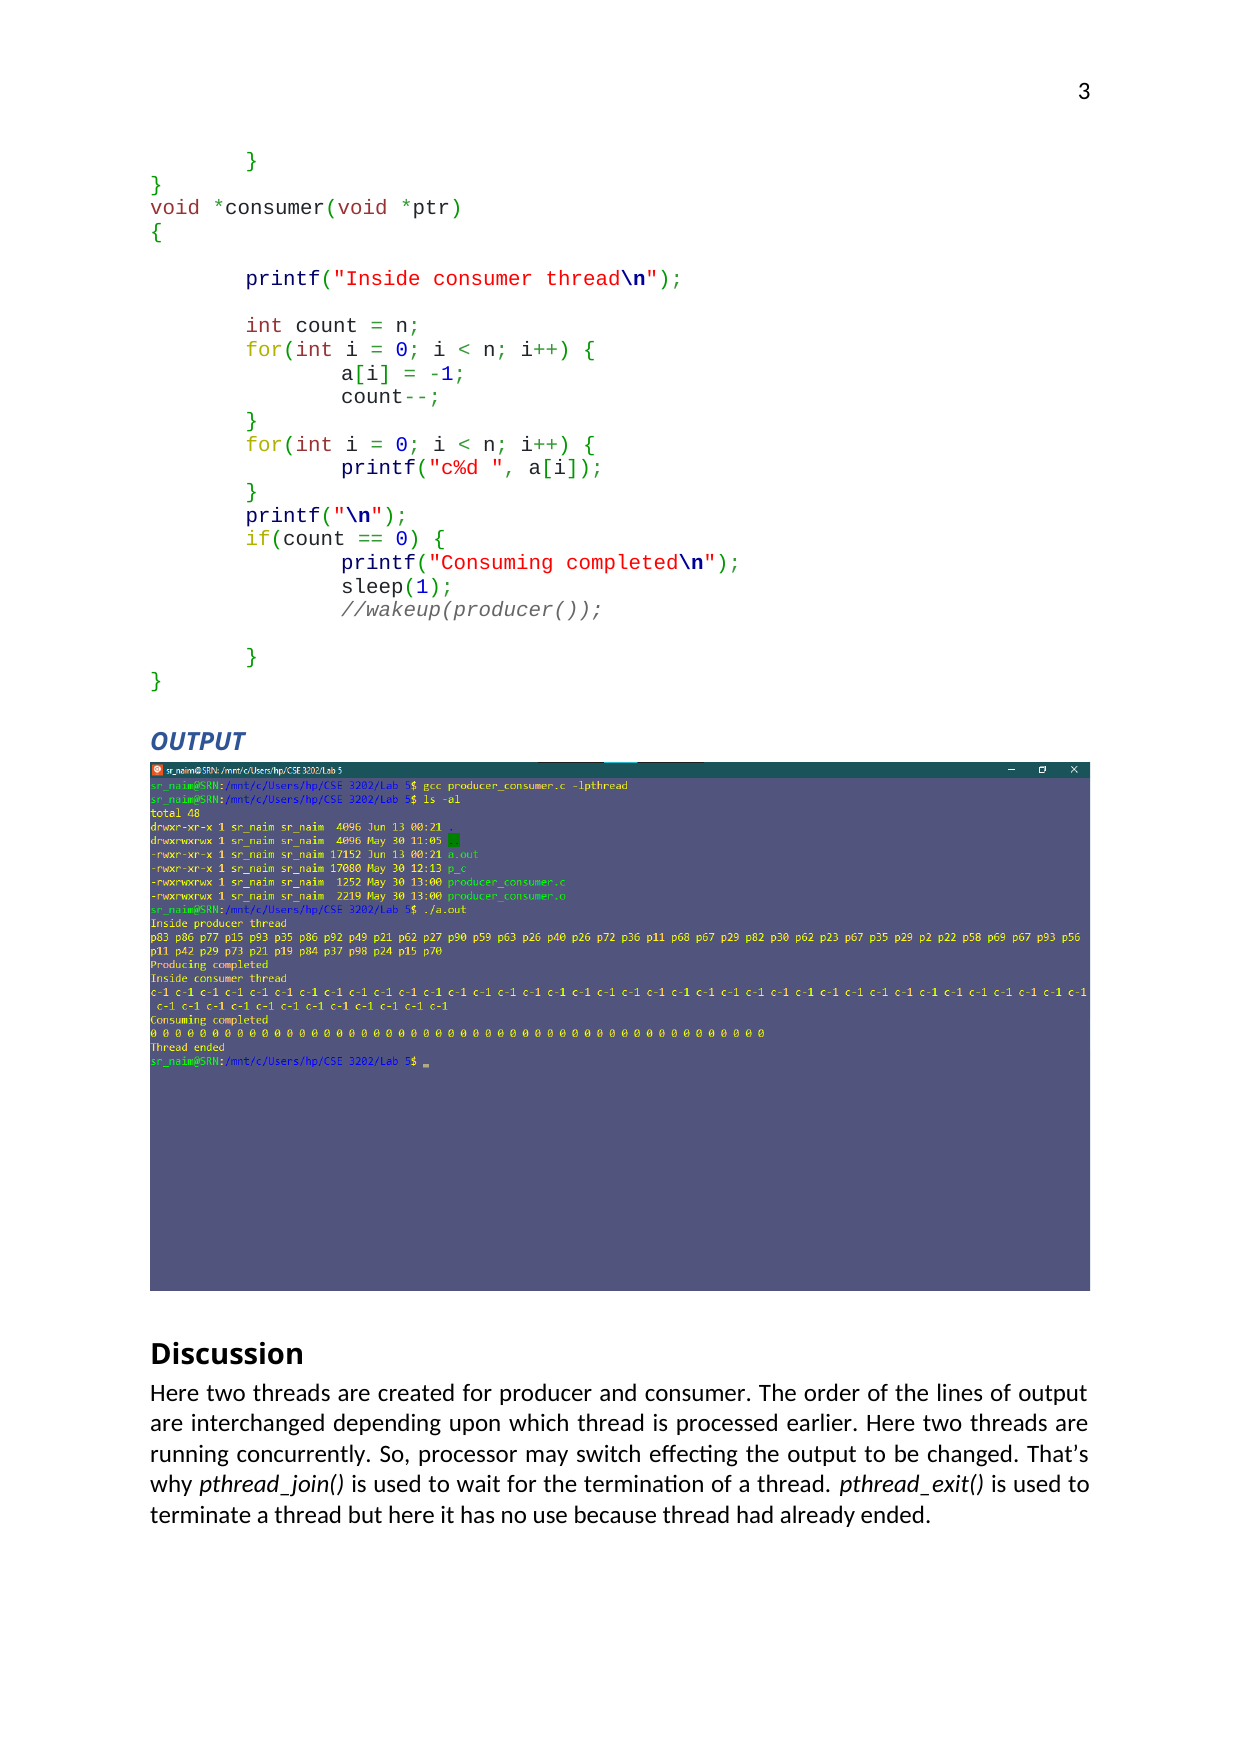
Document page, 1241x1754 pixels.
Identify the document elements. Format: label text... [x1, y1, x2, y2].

text } [150, 647, 1090, 670]
text printf("Inside consumer thread\n"); [150, 268, 1090, 292]
picture [150, 762, 1091, 1291]
text void *consumer(void *ptr) [150, 197, 1090, 221]
text } [150, 174, 1090, 197]
text a[i] = -1; [150, 363, 1090, 386]
text for(int i = 0; i < n; i++) { [150, 434, 1090, 457]
text sleep(1); [150, 576, 1090, 599]
text for(int i = 0; i < n; i++) { [150, 339, 1090, 363]
text Here two threads are created for producer and consumer. The order of the lines of output are interchanged depending upon which thread is processed earlier. Here two threads are running concurrently. So, processor may switch effecting the output to be changed. That’s why pthread_join() is used to wait for the termination of a thread. pthread_exit() is used to terminate a thread but here it has no use because thread had already ended. [150, 1377, 1090, 1529]
subtitle Discussion [150, 1333, 1090, 1373]
text int count = n; [150, 316, 1090, 339]
text } [150, 150, 1090, 174]
text } [150, 481, 1090, 505]
text printf("\n"); [150, 505, 1090, 528]
text if(count == 0) { [150, 528, 1090, 552]
text printf("Consuming completed\n"); [150, 552, 1090, 576]
text } [150, 670, 1090, 694]
text { [150, 221, 1090, 244]
text //wakeup(producer()); [150, 599, 1090, 623]
text count--; [150, 386, 1090, 410]
subtitle OUTPUT [150, 724, 1090, 758]
text } [150, 410, 1090, 434]
text printf("c%d ", a[i]); [150, 457, 1090, 481]
